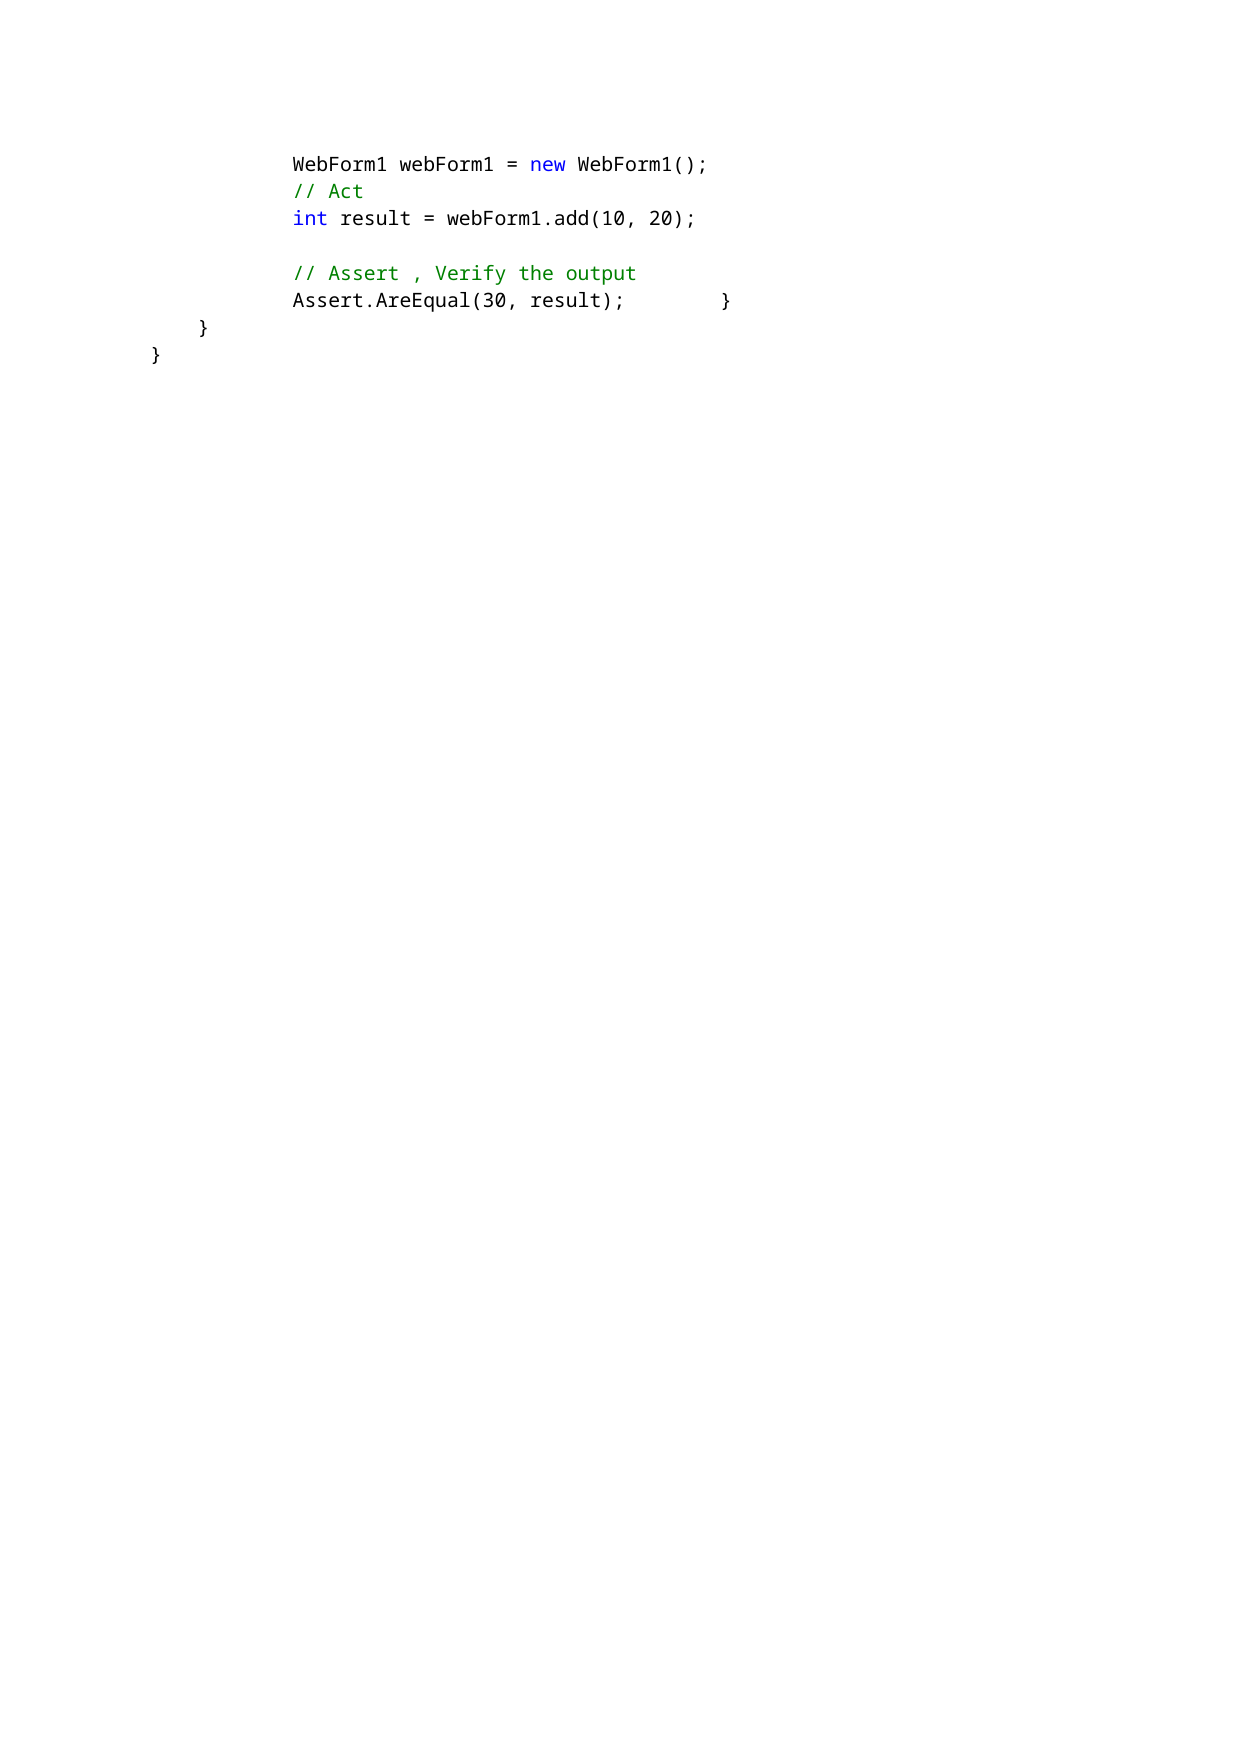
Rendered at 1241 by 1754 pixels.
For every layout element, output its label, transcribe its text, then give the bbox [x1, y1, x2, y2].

text // Assert , Verify the output [150, 259, 1090, 286]
text Assert.AreEqual(30, result); } [150, 286, 1090, 313]
text } [150, 313, 1090, 340]
text } [150, 340, 1090, 367]
text WebForm1 webForm1 = new WebForm1(); [150, 150, 1090, 177]
text // Act [150, 177, 1090, 204]
text int result = webForm1.add(10, 20); [150, 204, 1090, 231]
